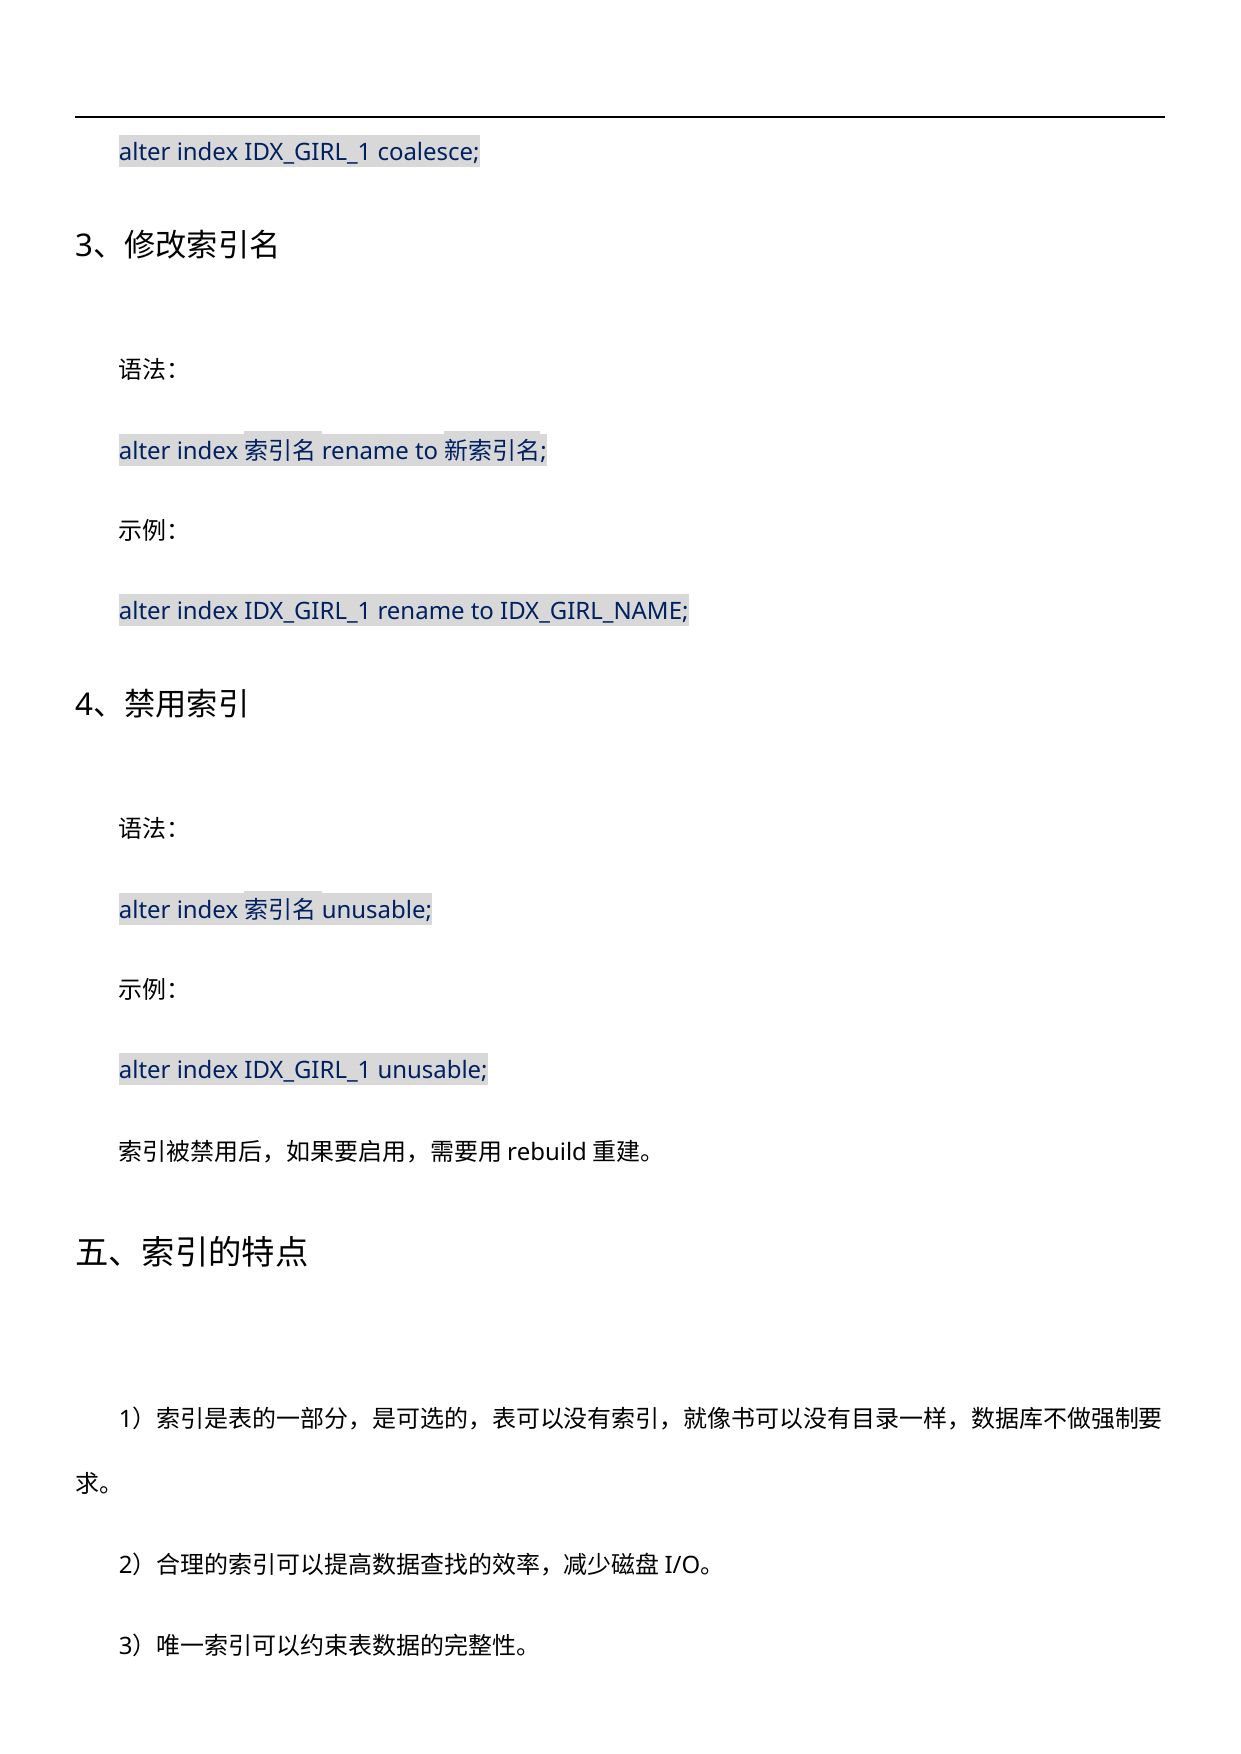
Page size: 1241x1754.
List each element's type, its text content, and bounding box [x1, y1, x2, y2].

text alter index 索引名 rename to 新索引名; [119, 416, 1165, 481]
text 3）唯一索引可以约束表数据的完整性。 [75, 1611, 1165, 1676]
text alter index IDX_GIRL_1 unusable; [119, 1037, 1165, 1102]
subtitle 五、索引的特点 [75, 1218, 1165, 1283]
text 1）索引是表的一部分，是可选的，表可以没有索引，就像书可以没有目录一样，数据库不做强制要求。 [75, 1385, 1165, 1515]
text 索引被禁用后，如果要启用，需要用rebuild重建。 [75, 1117, 1165, 1182]
subtitle 4、禁用索引 [75, 669, 1165, 734]
text 语法： [75, 336, 1165, 401]
text alter index IDX_GIRL_1 rename to IDX_GIRL_NAME; [119, 577, 1165, 642]
text 语法： [75, 795, 1165, 860]
text alter index IDX_GIRL_1 coalesce; [119, 118, 1165, 183]
text 2）合理的索引可以提高数据查找的效率，减少磁盘I/O。 [75, 1531, 1165, 1596]
text 示例： [75, 497, 1165, 562]
subtitle 3、修改索引名 [75, 210, 1165, 275]
text alter index 索引名 unusable; [119, 875, 1165, 940]
text 示例： [75, 956, 1165, 1021]
